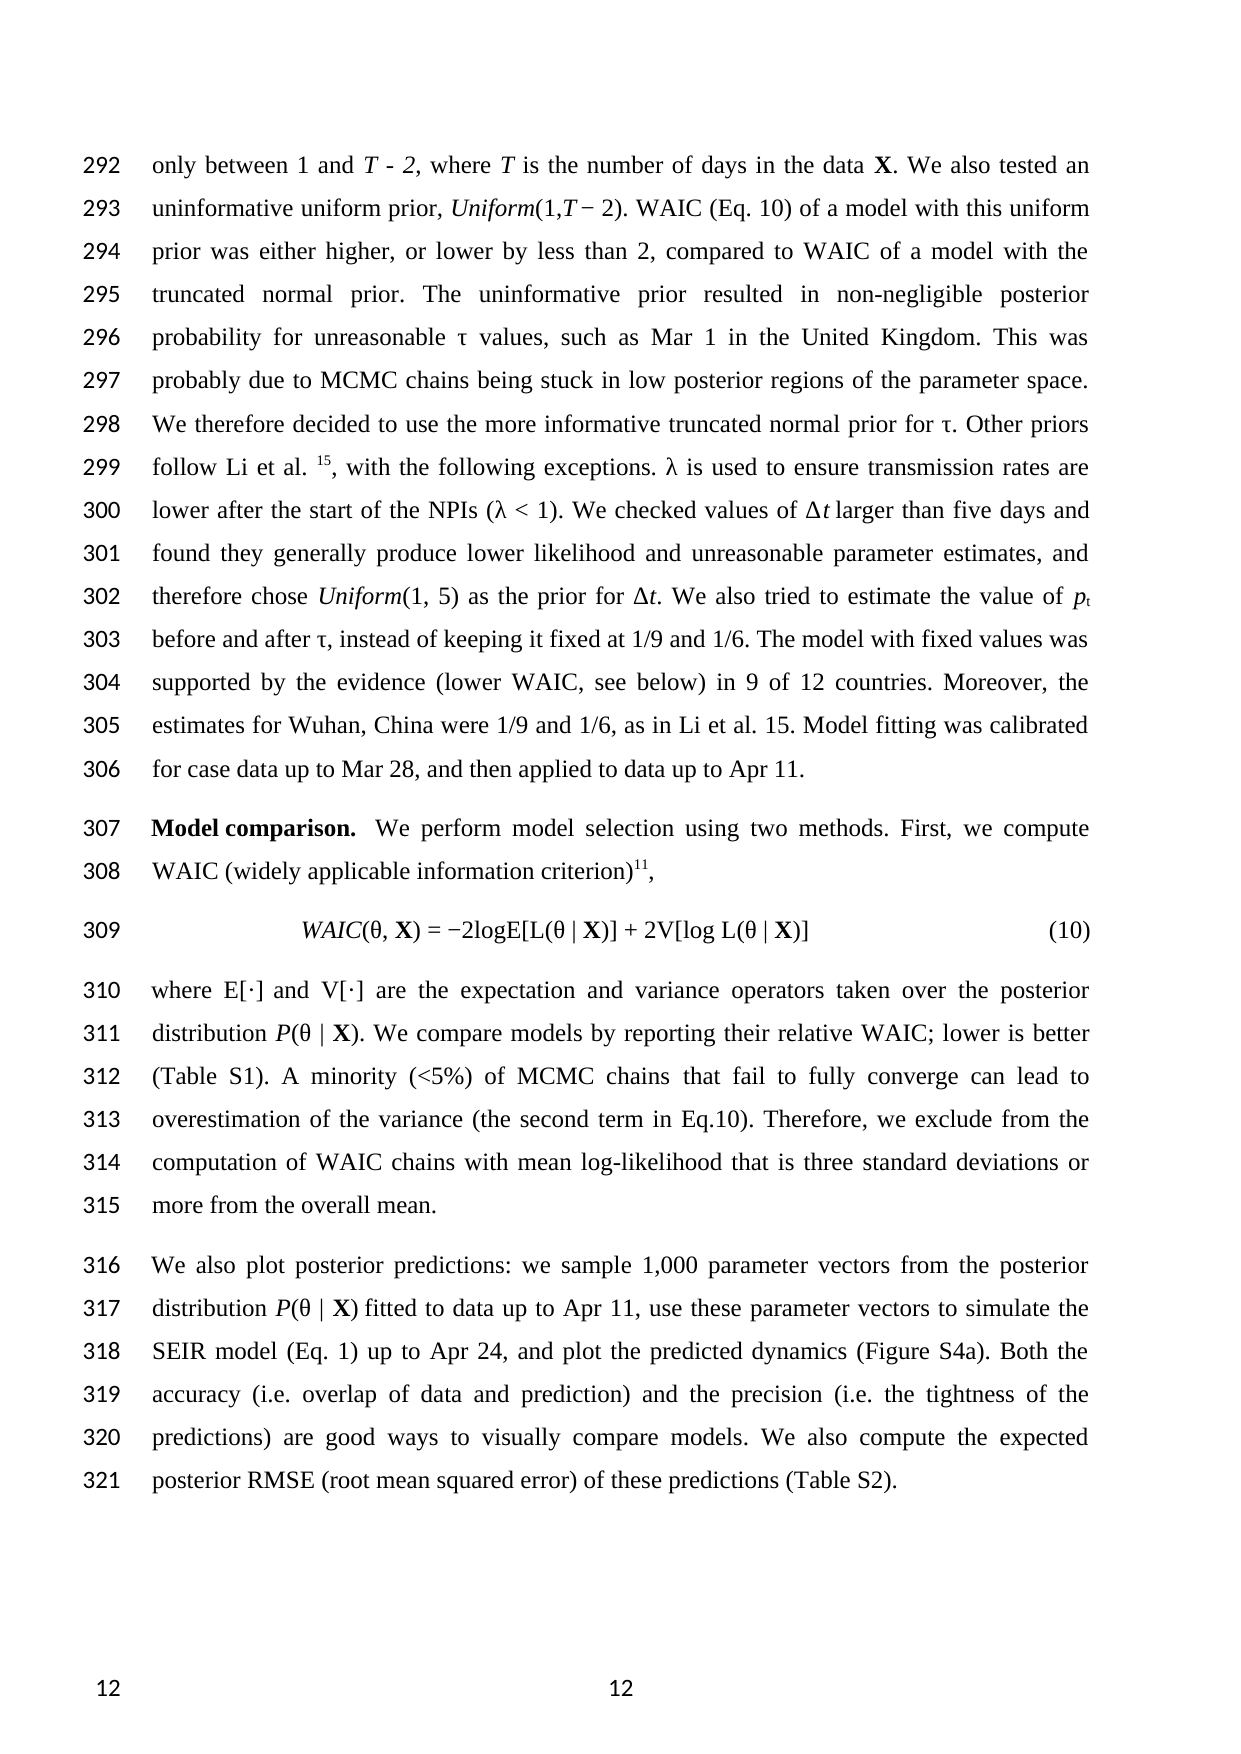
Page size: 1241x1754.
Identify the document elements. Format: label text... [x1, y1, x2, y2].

text Model comparison. We perform model selection using two methods. First, we compute WAIC (widely applicable information criterion)11, [151, 813, 1090, 885]
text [151, 150, 1090, 782]
text where E[·] and V[·] are the expectation and variance operators taken over the posterior distribution P(θ | X). We compare models by reporting their relative WAIC; lower is better (Table S1). A minority (<5%) of MCMC chains that fail to fully converge can lead to overestimation of the variance (the second term in Eq.10). Therefore, we exclude from the computation of WAIC chains with mean log-likelihood that is three standard deviations or more from the overall mean. [151, 975, 1090, 1219]
text We also plot posterior predictions: we sample 1,000 parameter vectors from the posterior distribution P(θ | X) fitted to data up to Apr 11, use these parameter vectors to simulate the SEIR model (Eq. 1) up to Apr 24, and plot the predicted dynamics (Figure S4a). Both the accuracy (i.e. overlap of data and prediction) and the precision (i.e. the tightness of the predictions) are good ways to visually compare models. We also compute the expected posterior RMSE (root mean squared error) of these predictions (Table S2). [151, 1250, 1090, 1494]
text WAIC(θ, X) = −2logE[L(θ | X)] + 2V[log L(θ | X)] (10) [151, 916, 1090, 944]
